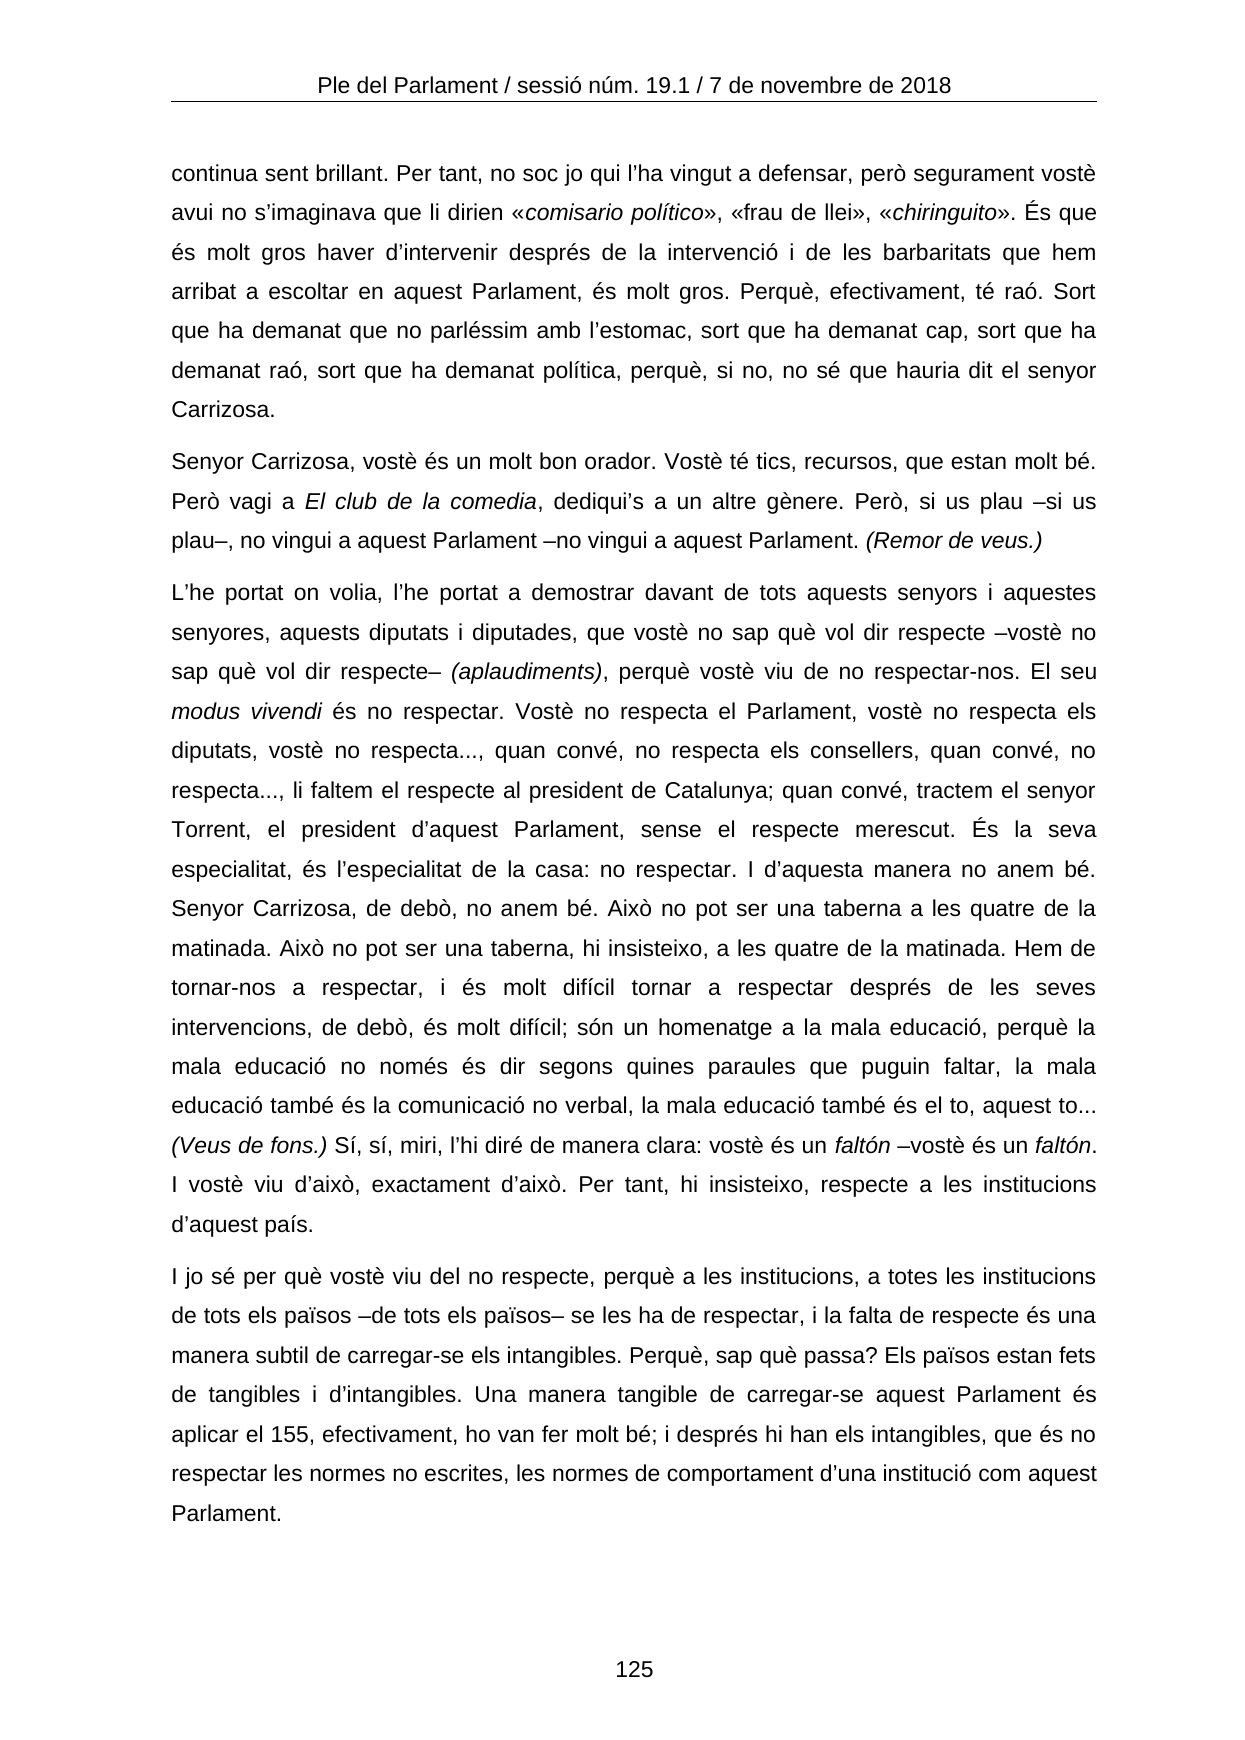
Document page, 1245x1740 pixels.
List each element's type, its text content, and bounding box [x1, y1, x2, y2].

text Senyor Carrizosa, vostè és un molt bon orador. Vostè té tics, recursos, que estan molt bé. Però vagi a El club de la comedia, dediqui’s a un altre gènere. Però, si us plau –si us plau–, no vingui a aquest Parlament –no vingui a aquest Parlament. (Remor de veus.) [171, 448, 1097, 554]
text L’he portat on volia, l’he portat a demostrar davant de tots aquests senyors i aquestes senyores, aquests diputats i diputades, que vostè no sap què vol dir respecte –vostè no sap què vol dir respecte– (aplaudiments), perquè vostè viu de no respectar-nos. El seu modus vivendi és no respectar. Vostè no respecta el Parlament, vostè no respecta els diputats, vostè no respecta..., quan convé, no respecta els consellers, quan convé, no respecta..., li faltem el respecte al president de Catalunya; quan convé, tractem el senyor Torrent, el president d’aquest Parlament, sense el respecte merescut. És la seva especialitat, és l’especialitat de la casa: no respectar. I d’aquesta manera no anem bé. Senyor Carrizosa, de debò, no anem bé. Això no pot ser una taberna a les quatre de la matinada. Això no pot ser una taberna, hi insisteixo, a les quatre de la matinada. Hem de tornar-nos a respectar, i és molt difícil tornar a respectar després de les seves intervencions, de debò, és molt difícil; són un homenatge a la mala educació, perquè la mala educació no només és dir segons quines paraules que puguin faltar, la mala educació també és la comunicació no verbal, la mala educació també és el to, aquest to... (Veus de fons.) Sí, sí, miri, l’hi diré de manera clara: vostè és un faltón –vostè és un faltón. I vostè viu d’això, exactament d’això. Per tant, hi insisteixo, respecte a les institucions d’aquest país. [171, 579, 1097, 1237]
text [171, 159, 1097, 423]
text I jo sé per què vostè viu del no respecte, perquè a les institucions, a totes les institucions de tots els països –de tots els països– se les ha de respectar, i la falta de respecte és una manera subtil de carregar-se els intangibles. Perquè, sap què passa? Els països estan fets de tangibles i d’intangibles. Una manera tangible de carregar-se aquest Parlament és aplicar el 155, efectivament, ho van fer molt bé; i després hi han els intangibles, que és no respectar les normes no escrites, les normes de comportament d’una institució com aquest Parlament. [171, 1263, 1097, 1526]
